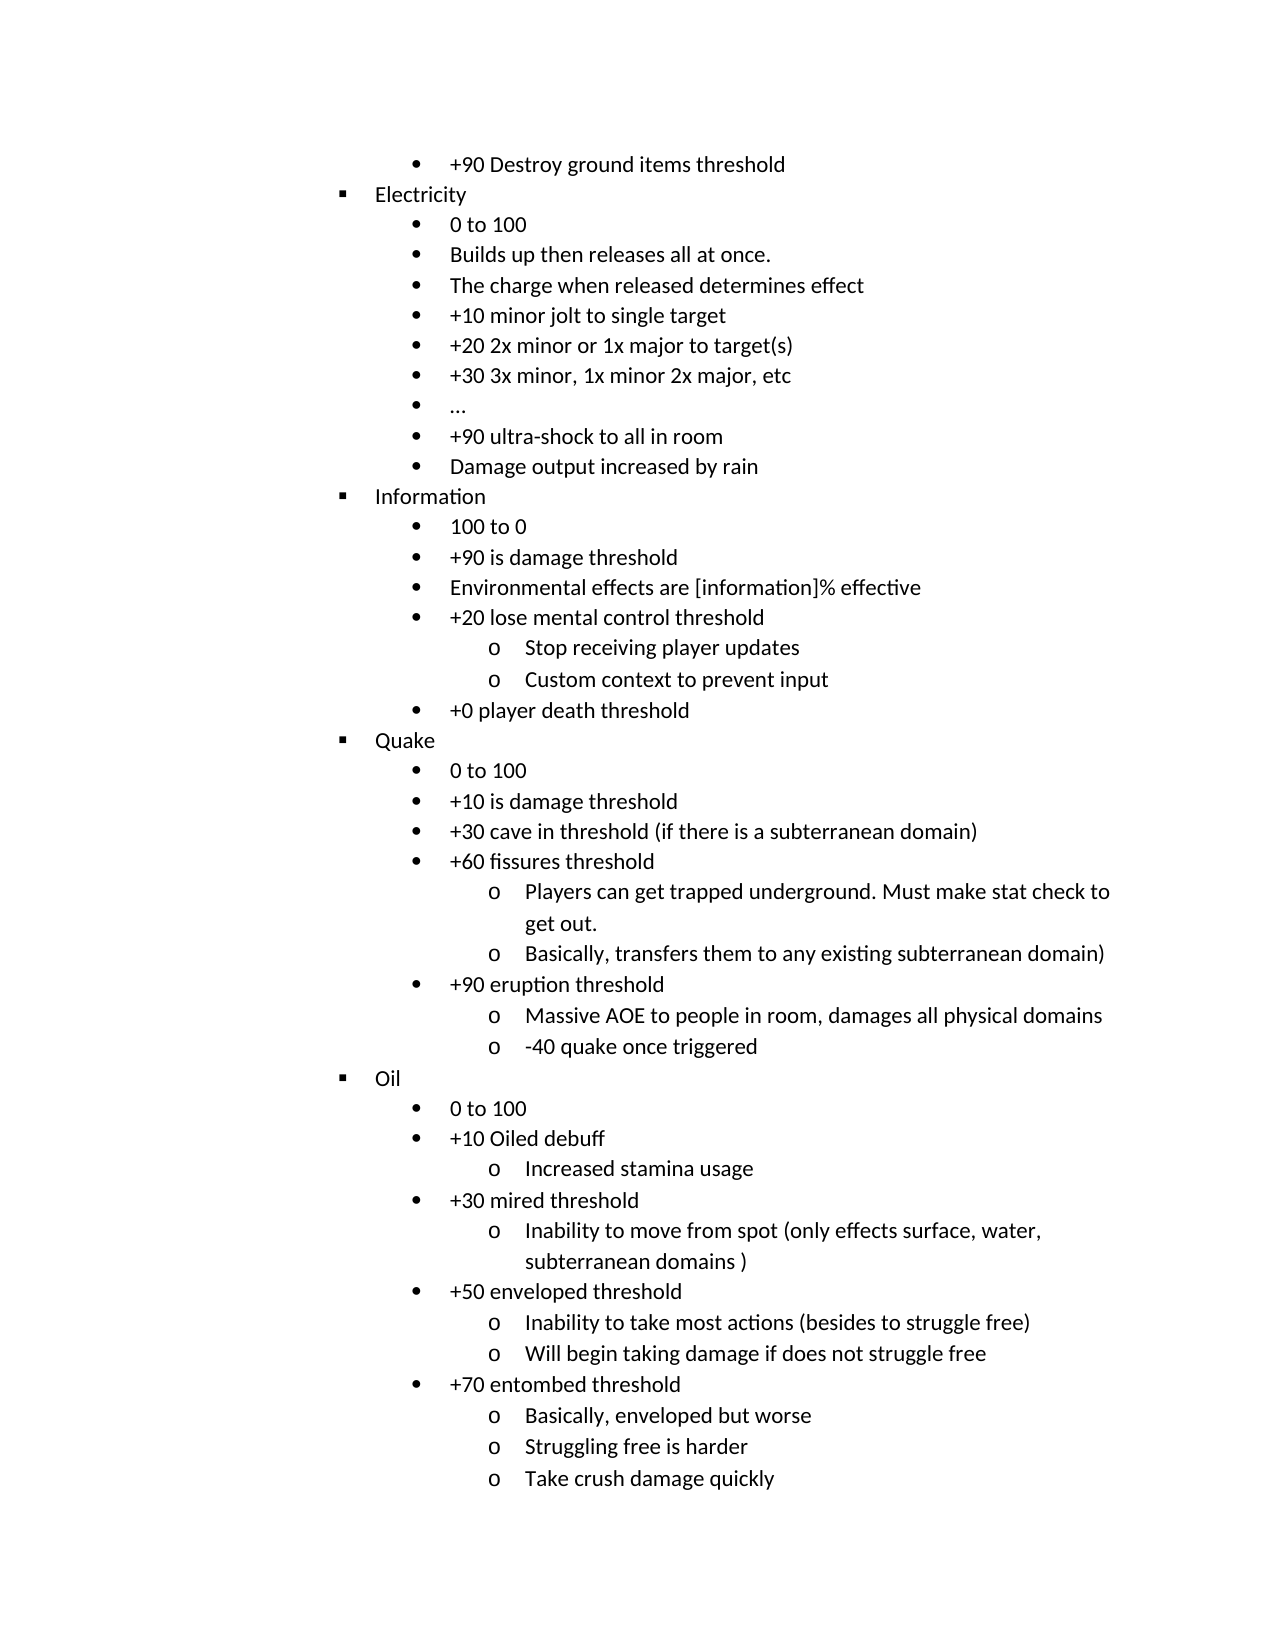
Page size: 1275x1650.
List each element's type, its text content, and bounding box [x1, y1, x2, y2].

list Quake [337, 726, 1125, 754]
list 0 to 100 [412, 757, 1125, 785]
list Custom context to prevent input [487, 665, 1125, 694]
list Basically, transfers them to any existing subterranean domain) [487, 939, 1125, 968]
list Builds up then releases all at once. [412, 241, 1125, 269]
list +30 cave in threshold (if there is a subterranean domain) [412, 817, 1125, 845]
list +90 is damage threshold [412, 543, 1125, 571]
list +90 eruption threshold [412, 971, 1125, 998]
list Damage output increased by rain [412, 452, 1125, 480]
list Inability to move from spot (only effects surface, water, subterranean domains ) [487, 1216, 1125, 1275]
list +20 lose mental control threshold [412, 603, 1125, 631]
list Players can get trapped underground. Must make stat check to get out. [487, 877, 1125, 937]
list Increased stamina usage [487, 1154, 1125, 1183]
list +30 mired threshold [412, 1186, 1125, 1214]
list +10 Oiled debuff [412, 1124, 1125, 1152]
list Inability to take most actions (besides to struggle free) [487, 1308, 1125, 1337]
list Take crush damage quickly [487, 1464, 1125, 1493]
list Will begin taking damage if does not struggle free [487, 1339, 1125, 1368]
list Struggling free is harder [487, 1432, 1125, 1461]
list Information [337, 482, 1125, 510]
list +10 minor jolt to single target [412, 301, 1125, 329]
list +10 is damage threshold [412, 787, 1125, 815]
list +20 2x minor or 1x major to target(s) [412, 331, 1125, 359]
list +90 Destroy ground items threshold [412, 150, 1125, 178]
list Massive AOE to people in room, damages all physical domains [487, 1001, 1125, 1030]
list Electricity [337, 180, 1125, 208]
list 0 to 100 [412, 1094, 1125, 1122]
list Environmental effects are [information]% effective [412, 573, 1125, 601]
list +60 fissures threshold [412, 847, 1125, 875]
list Oil [337, 1064, 1125, 1092]
list 100 to 0 [412, 512, 1125, 541]
list … [412, 392, 1125, 420]
list Stop receiving player updates [487, 633, 1125, 662]
list 0 to 100 [412, 210, 1125, 238]
list The charge when released determines effect [412, 271, 1125, 299]
list +90 ultra-shock to all in room [412, 422, 1125, 450]
list +0 player death threshold [412, 696, 1125, 724]
list -40 quake once triggered [487, 1032, 1125, 1061]
list Basically, enveloped but worse [487, 1401, 1125, 1430]
list +50 enveloped threshold [412, 1277, 1125, 1306]
list +70 entombed threshold [412, 1371, 1125, 1399]
list +30 3x minor, 1x minor 2x major, etc [412, 361, 1125, 389]
